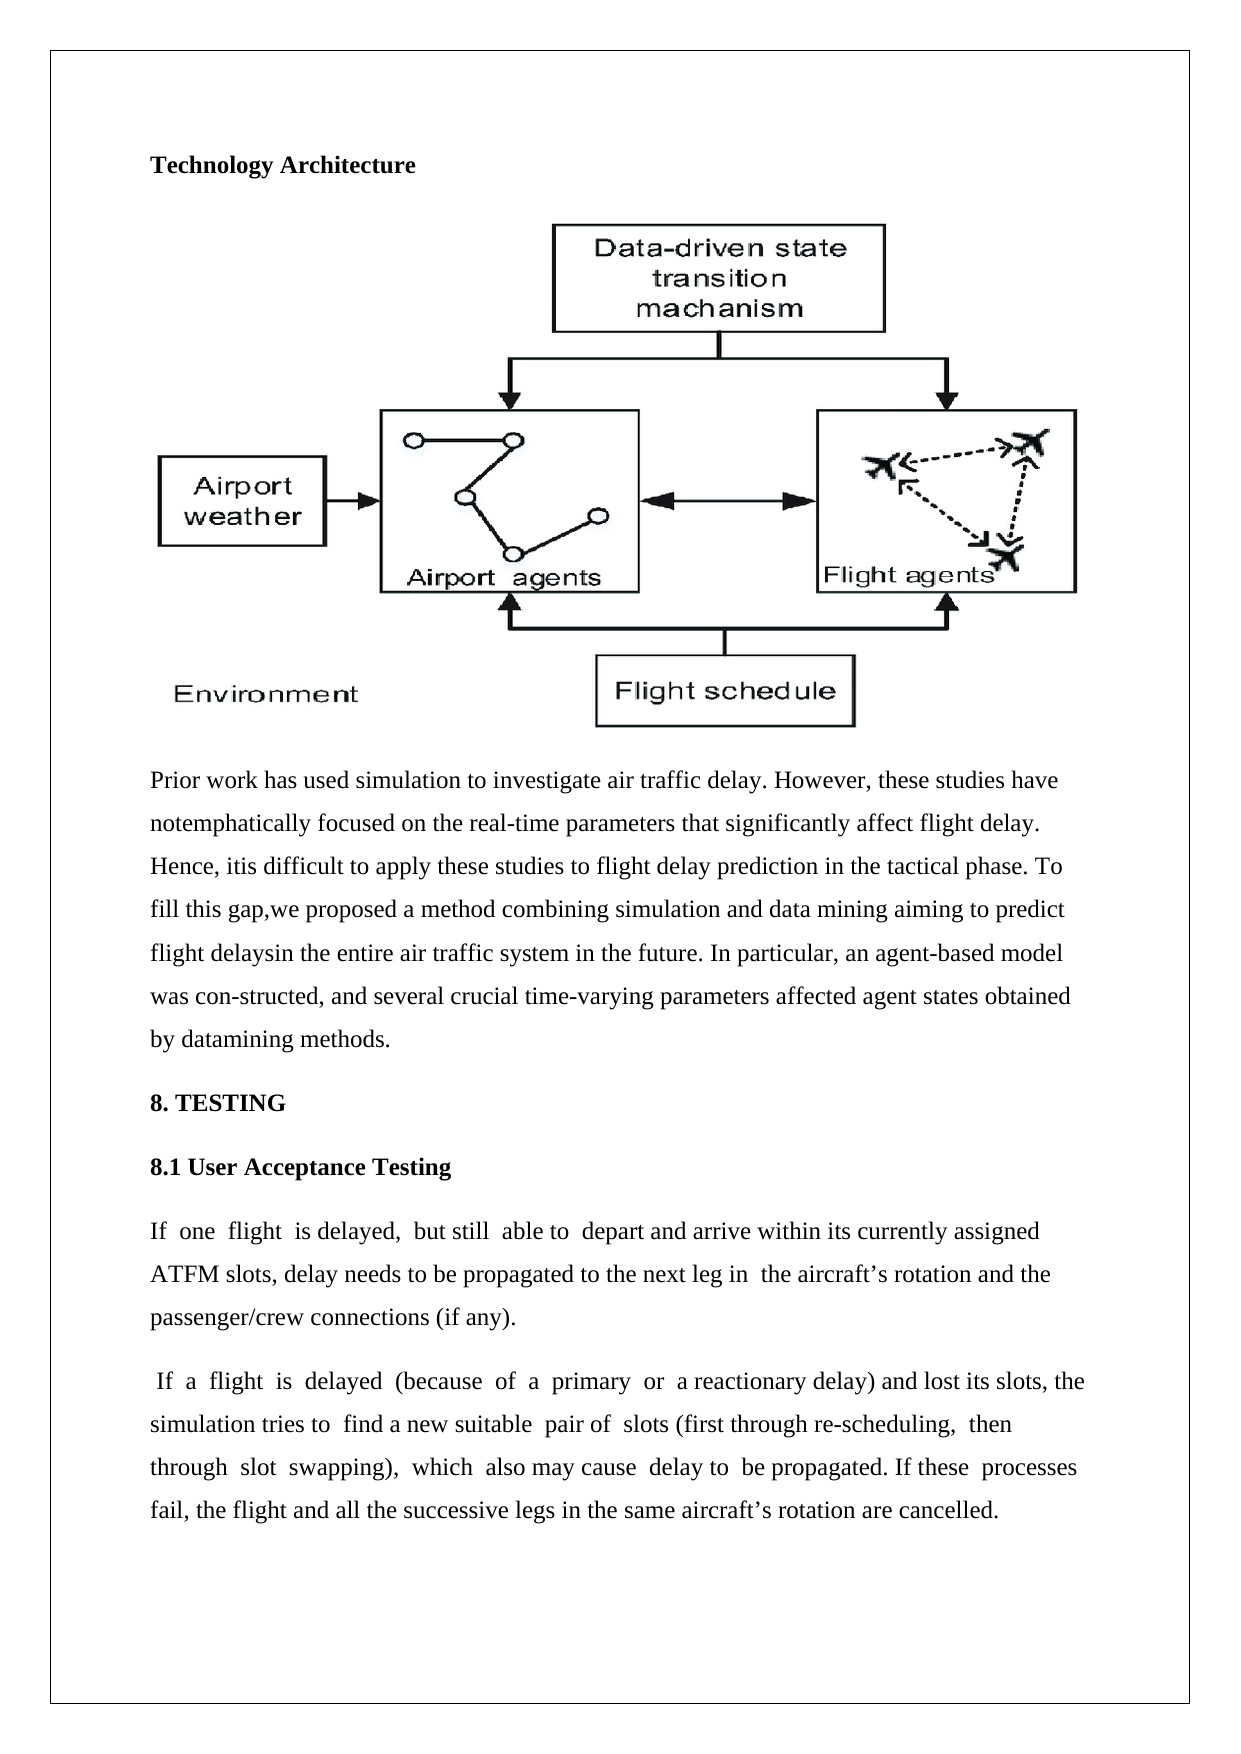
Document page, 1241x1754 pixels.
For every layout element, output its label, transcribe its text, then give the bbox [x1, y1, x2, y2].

text Prior work has used simulation to investigate air traffic delay. However, these studies have notemphatically focused on the real-time parameters that significantly affect flight delay. Hence, itis difficult to apply these studies to flight delay prediction in the tactical phase. To fill this gap,we proposed a method combining simulation and data mining aiming to predict flight delaysin the entire air traffic system in the future. In particular, an agent-based model was con-structed, and several crucial time-varying parameters affected agent states obtained by datamining methods. [150, 765, 1090, 1053]
text If a flight is delayed (because of a primary or a reactionary delay) and lost its slots, the simulation tries to find a new suitable pair of slots (first through re-scheduling, then through slot swapping), which also may cause delay to be propagated. If these processes fail, the flight and all the successive legs in the same aircraft’s rotation are cancelled. [150, 1366, 1090, 1524]
picture [150, 208, 1091, 731]
text 8. TESTING [150, 1088, 1090, 1117]
text If one flight is delayed, but still able to depart and arrive within its currently assigned ATFM slots, delay needs to be propagated to the next leg in the aircraft’s rotation and the passenger/crew connections (if any). [150, 1216, 1090, 1331]
subtitle Technology Architecture [150, 150, 1090, 179]
text 8.1 User Acceptance Testing [150, 1152, 1090, 1181]
